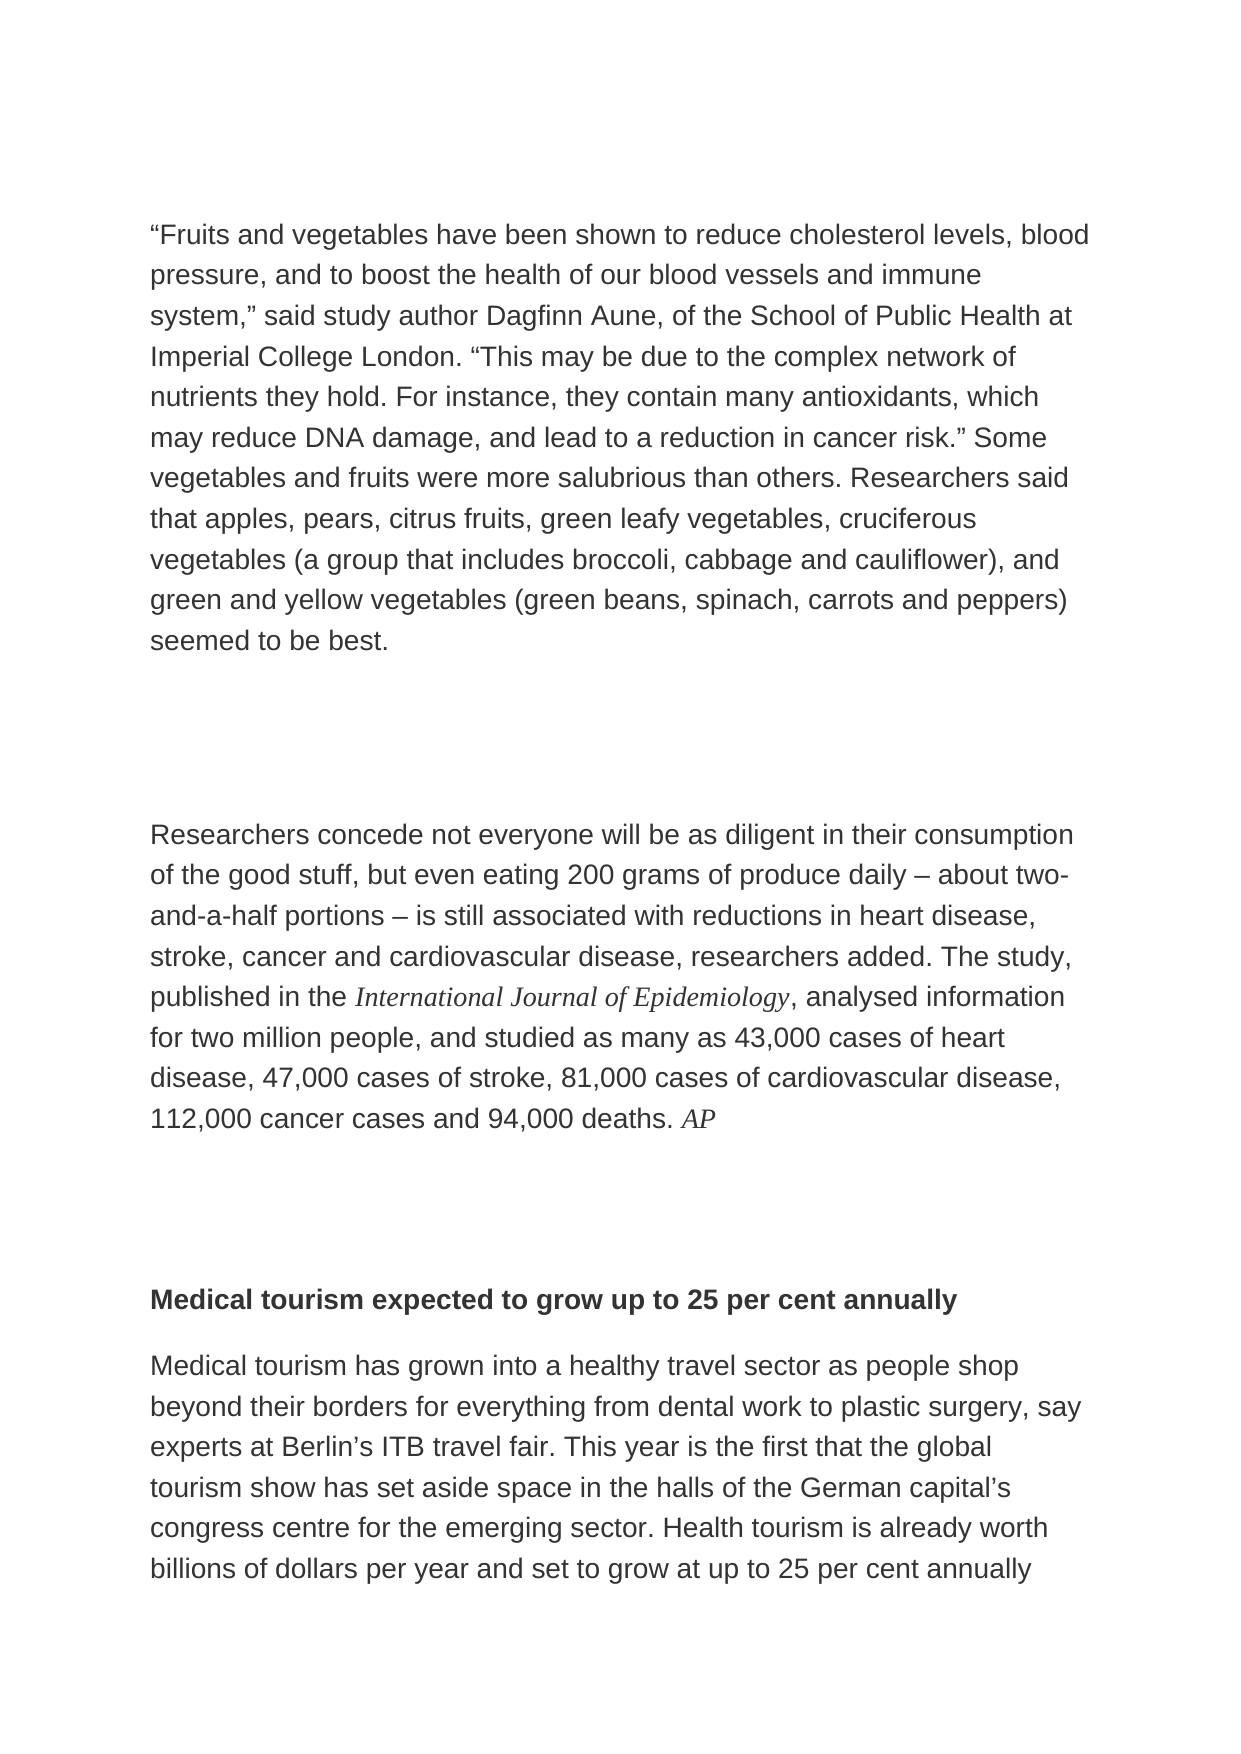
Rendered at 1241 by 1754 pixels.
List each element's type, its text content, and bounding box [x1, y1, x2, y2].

text “Fruits and vegetables have been shown to reduce cholesterol levels, blood pressure, and to boost the health of our blood vessels and immune system,” said study author Dagfinn Aune, of the School of Public Health at Imperial College London. “This may be due to the complex network of nutrients they hold. For instance, they contain many antioxidants, which may reduce DNA damage, and lead to a reduction in cancer risk.” Some vegetables and fruits were more salubrious than others. Researchers said that apples, pears, citrus fruits, green leafy vegetables, cruciferous vegetables (a group that includes broccoli, cabbage and cauliflower), and green and yellow vegetables (green beans, spinach, carrots and peppers) seemed to be best. [150, 209, 1090, 656]
text Researchers concede not everyone will be as diligent in their consumption of the good stuff, but even eating 200 grams of produce daily – about two-and-a-half portions – is still associated with reductions in heart disease, stroke, cancer and cardiovascular disease, researchers added. The study, published in the International Journal of Epidemiology, analysed information for two million people, and studied as many as 43,000 cases of heart disease, 47,000 cases of stroke, 81,000 cases of cardiovascular disease, 112,000 cancer cases and 94,000 deaths. AP [150, 809, 1090, 1134]
text Medical tourism expected to grow up to 25 per cent annually [150, 1275, 1090, 1316]
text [150, 1341, 1090, 1584]
